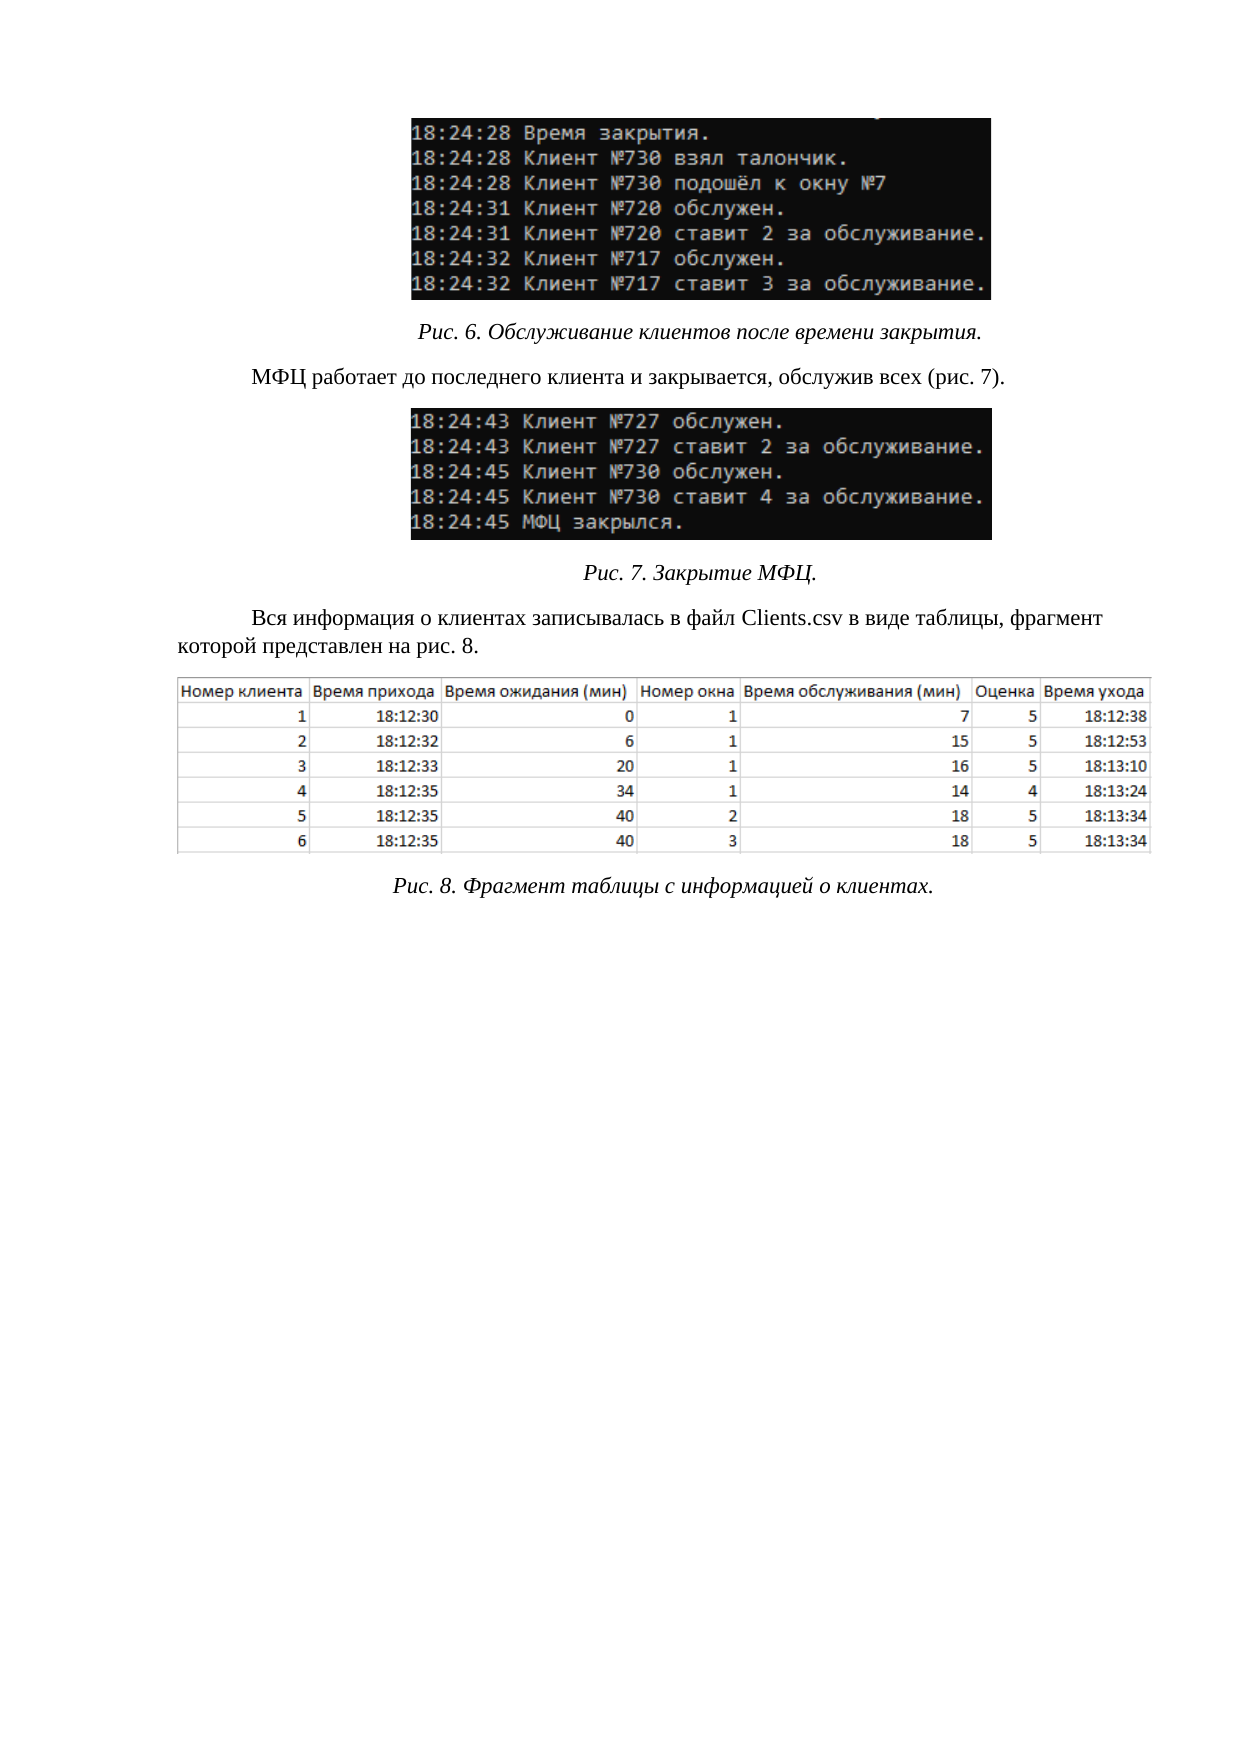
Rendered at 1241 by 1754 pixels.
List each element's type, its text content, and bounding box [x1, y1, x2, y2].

text Вся информация о клиентах записывалась в файл Clients.csv в виде таблицы, фрагмент которой представлен на рис. 8. [177, 604, 1152, 658]
text Рис. 8. Фрагмент таблицы с информацией о клиентах. [177, 872, 1152, 899]
picture [411, 118, 992, 300]
text Рис. 7. Закрытие МФЦ. [177, 558, 1152, 585]
text МФЦ работает до последнего клиента и закрывается, обслужив всех (рис. 7). [177, 363, 1152, 390]
picture [177, 677, 1152, 854]
text Рис. 6. Обслуживание клиентов после времени закрытия. [177, 318, 1152, 344]
picture [410, 408, 992, 540]
